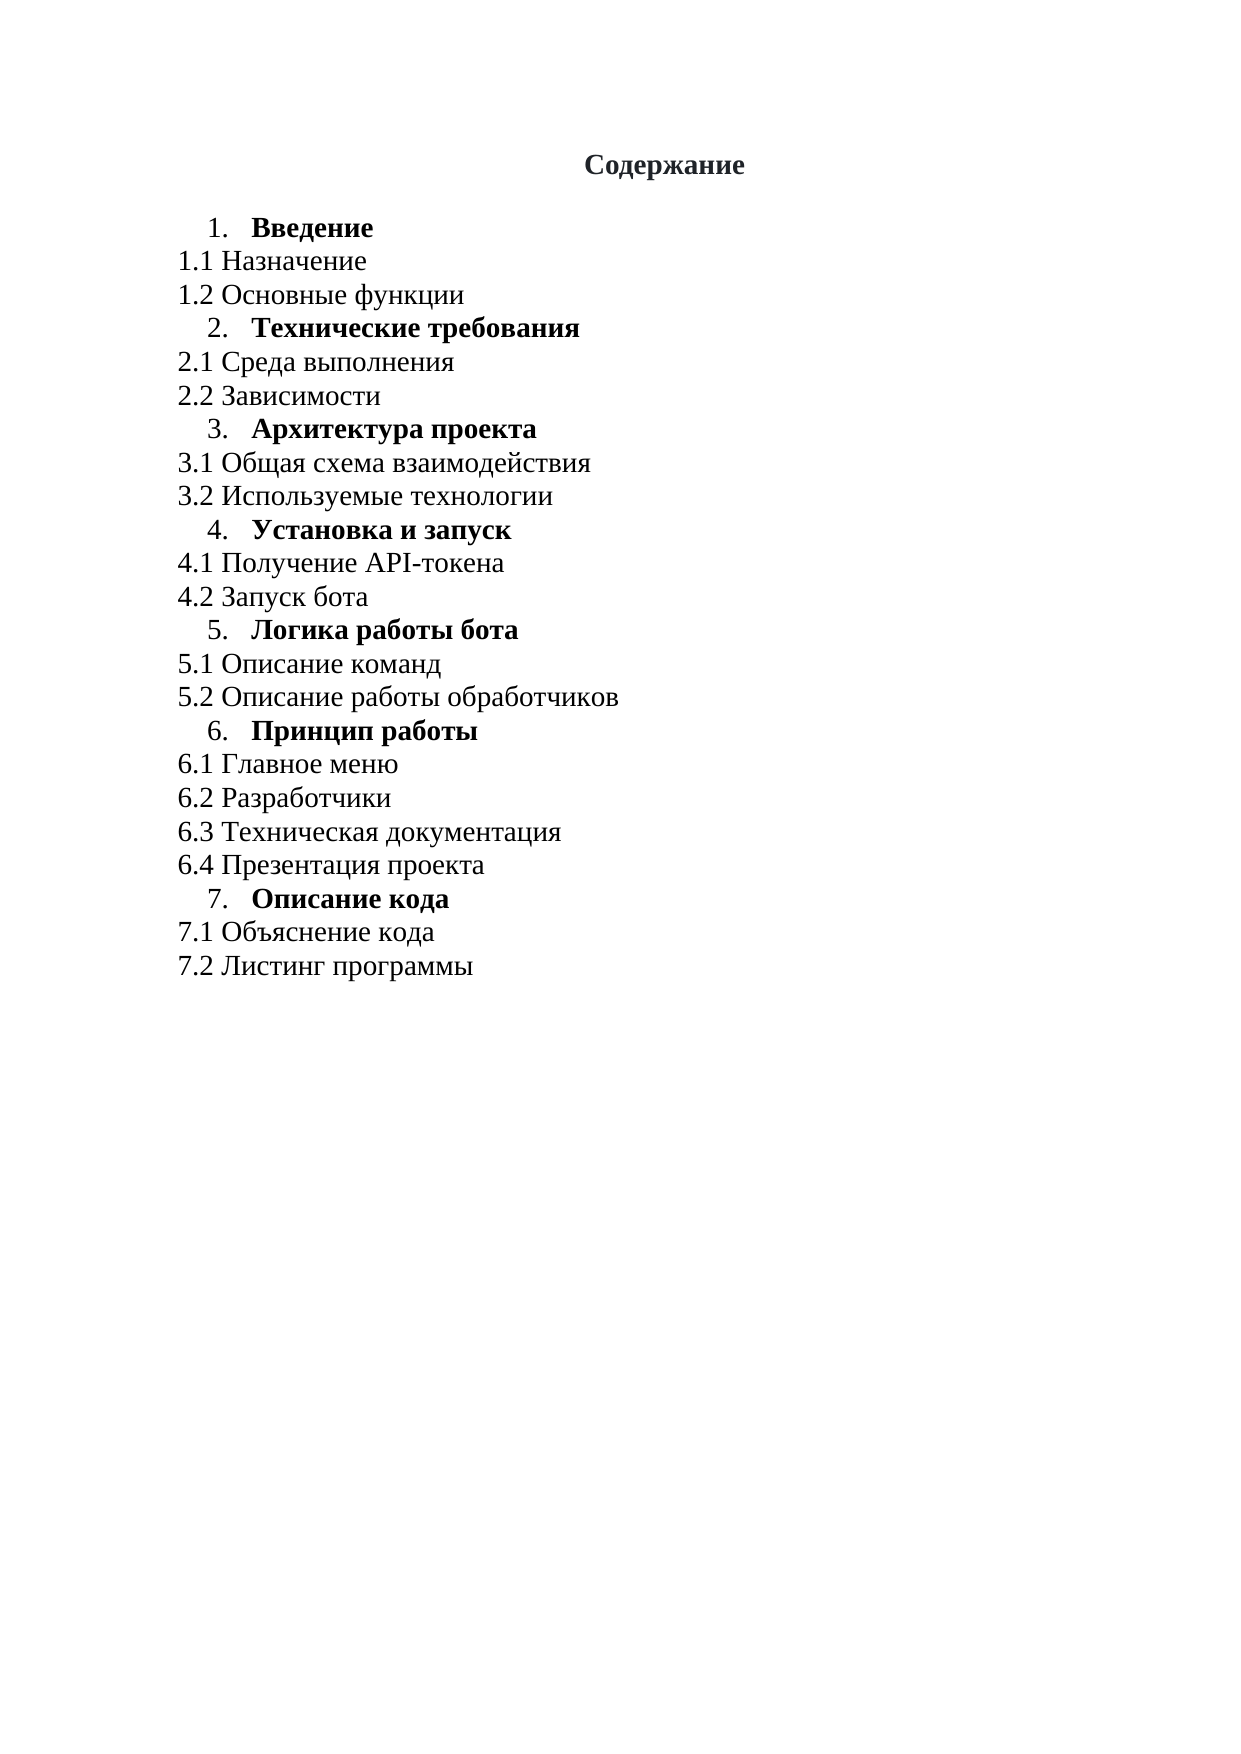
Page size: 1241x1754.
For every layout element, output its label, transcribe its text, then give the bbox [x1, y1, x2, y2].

list Установка и запуск 4.1 Получение API-токена 4.2 Запуск бота [177, 512, 1152, 612]
text Содержание [177, 147, 1152, 181]
list Технические требования 2.1 Среда выполнения 2.2 Зависимости [177, 311, 1152, 411]
list Логика работы бота 5.1 Описание команд 5.2 Описание работы обработчиков [177, 612, 1152, 713]
list Введение 1.1 Назначение 1.2 Основные функции [177, 210, 1152, 311]
list Архитектура проекта 3.1 Общая схема взаимодействия 3.2 Используемые технологии [177, 411, 1152, 512]
list Принцип работы 6.1 Главное меню 6.2 Разработчики 6.3 Техническая документация 6.4 Презентация проекта [177, 713, 1152, 881]
list Описание кода 7.1 Объяснение кода 7.2 Листинг программы [177, 881, 1152, 981]
